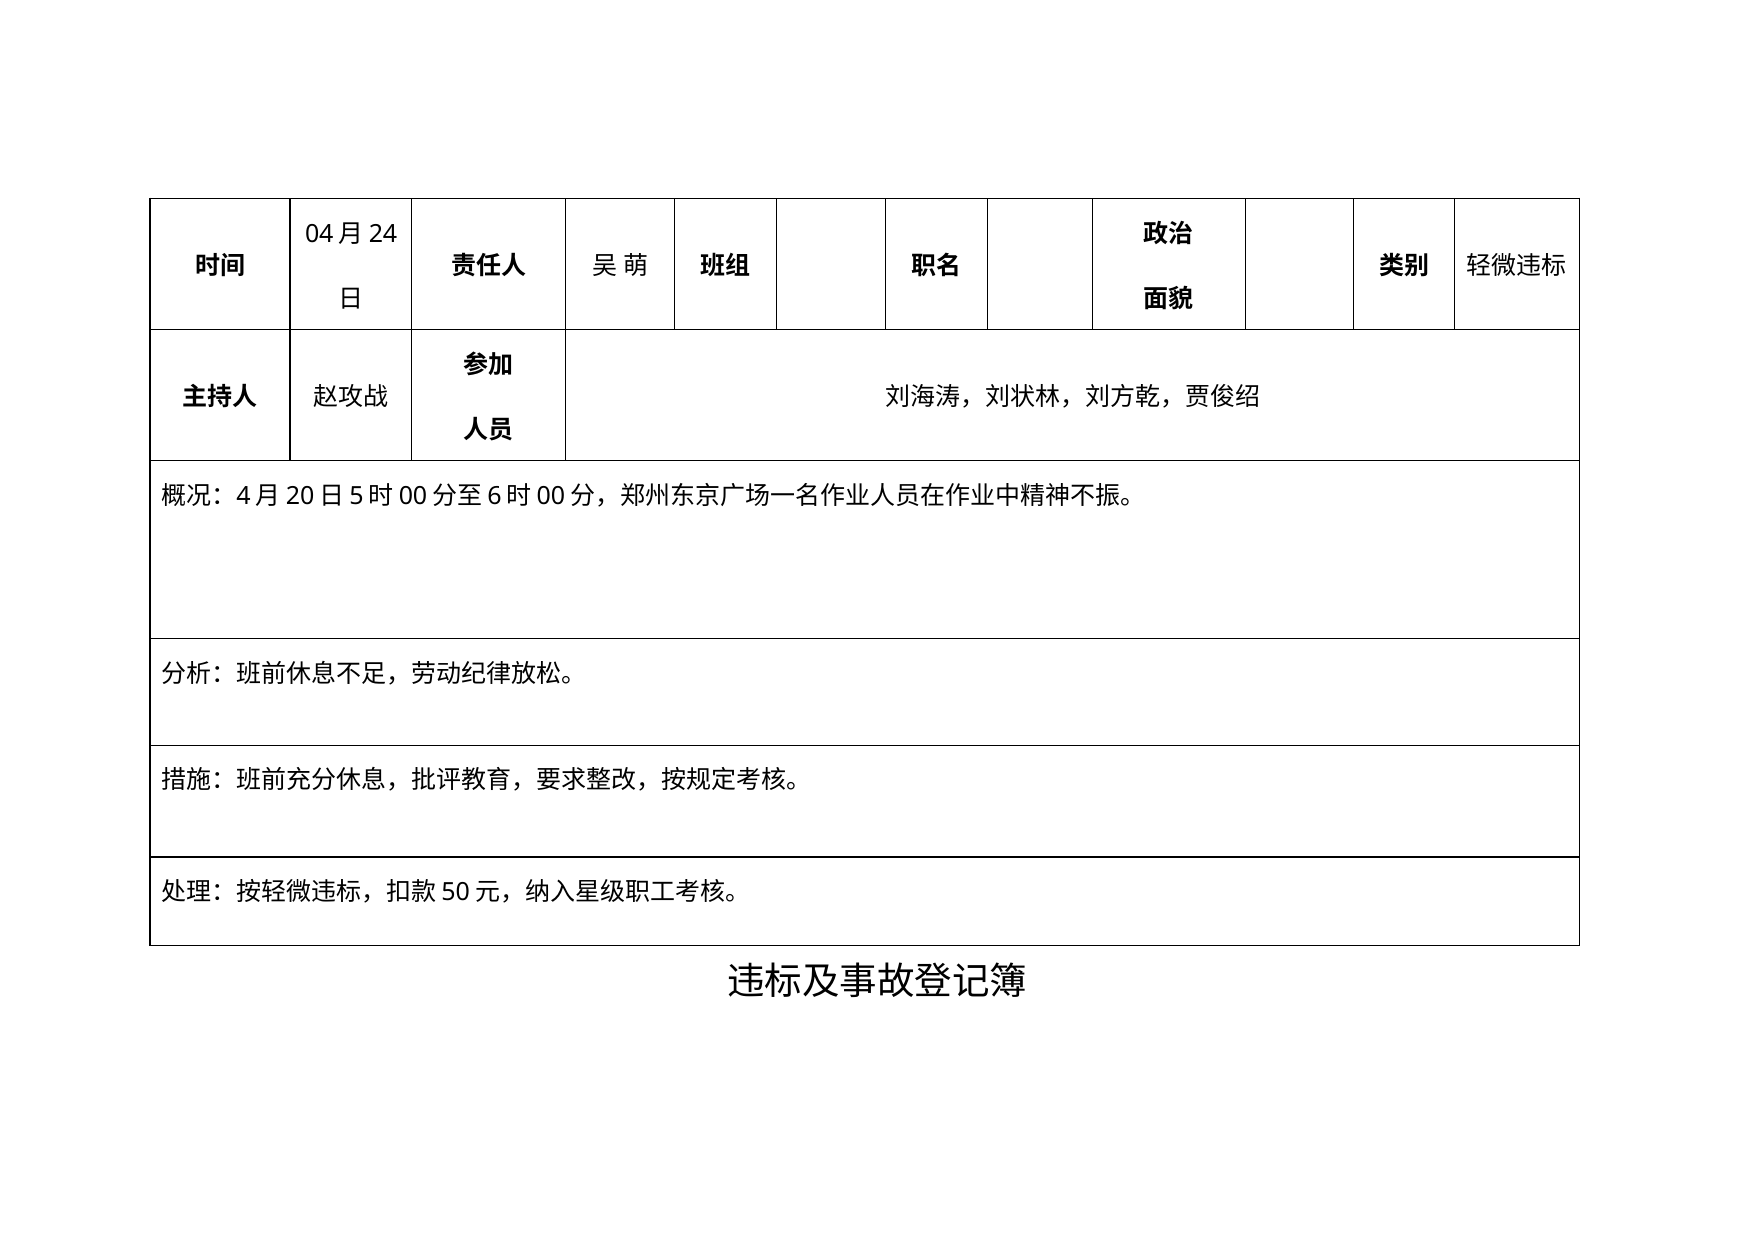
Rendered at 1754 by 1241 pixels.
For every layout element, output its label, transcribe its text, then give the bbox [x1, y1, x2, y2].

table_header [1246, 199, 1353, 329]
table_cell 赵攻战 [291, 330, 411, 460]
table_header 04月24日 [291, 199, 411, 329]
table_header 轻微违标 [1455, 199, 1579, 329]
table_header 吴 萌 [566, 199, 674, 329]
table_header 政治 面貌 [1093, 199, 1245, 329]
table_header [988, 199, 1092, 329]
table_header 时间 [151, 199, 289, 329]
table_header 班组 [675, 199, 776, 329]
table_cell 参加 人员 [412, 330, 565, 460]
table_cell 处理：按轻微违标，扣款50元，纳入星级职工考核。 [151, 858, 1579, 944]
table_cell 分析：班前休息不足，劳动纪律放松。 [151, 639, 1579, 744]
text 违标及事故登记簿 [150, 946, 1604, 1011]
table_header 类别 [1354, 199, 1454, 329]
table_cell 刘海涛，刘状林，刘方乾，贾俊绍 [566, 330, 1579, 460]
table_cell 措施：班前充分休息，批评教育，要求整改，按规定考核。 [151, 746, 1579, 856]
table_header 责任人 [412, 199, 565, 329]
table_cell 主持人 [151, 330, 289, 460]
table_header 职名 [886, 199, 987, 329]
table_header [777, 199, 885, 329]
table_cell 概况：4月20日5时00分至6时00分，郑州东京广场一名作业人员在作业中精神不振。 [151, 461, 1579, 638]
